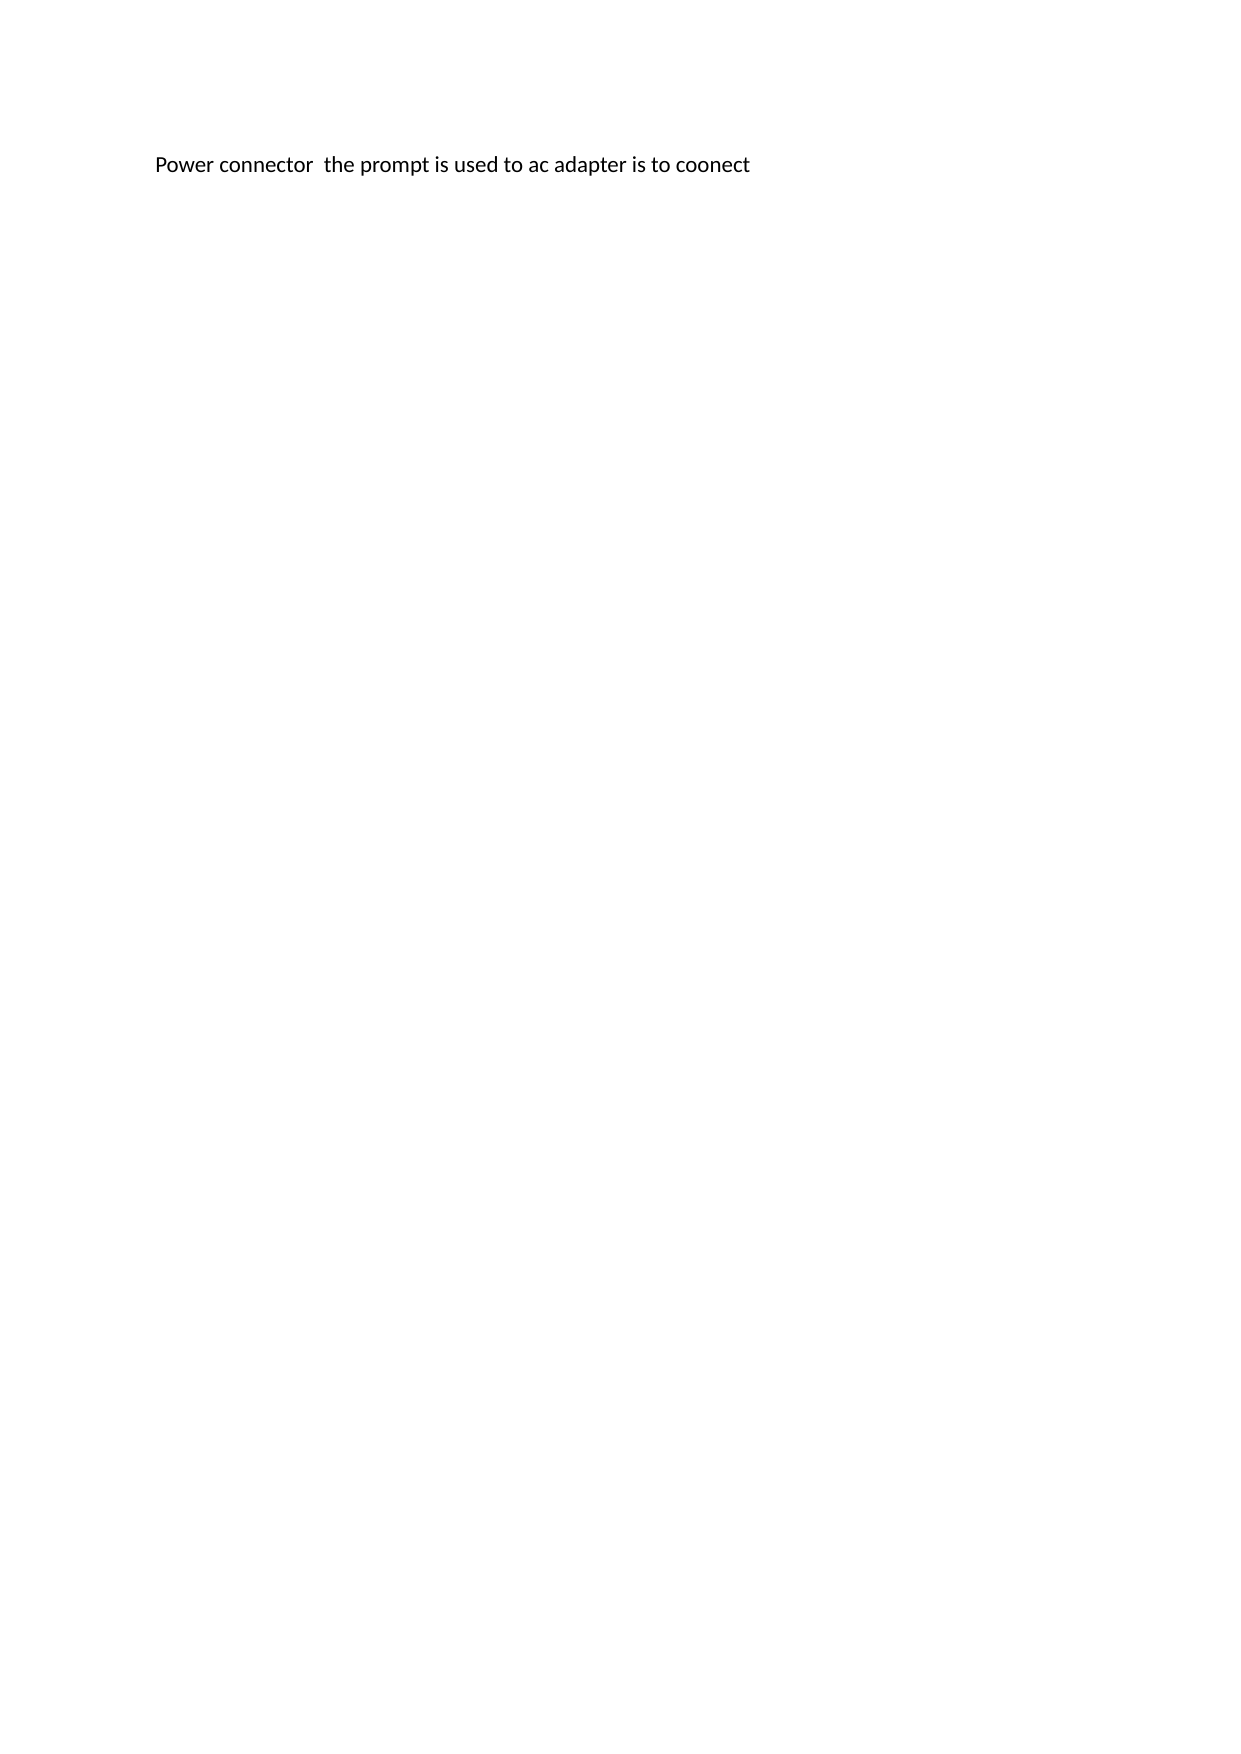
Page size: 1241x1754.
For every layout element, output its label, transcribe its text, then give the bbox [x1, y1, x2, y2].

text Power connector the prompt is used to ac adapter is to coonect [150, 150, 1090, 178]
